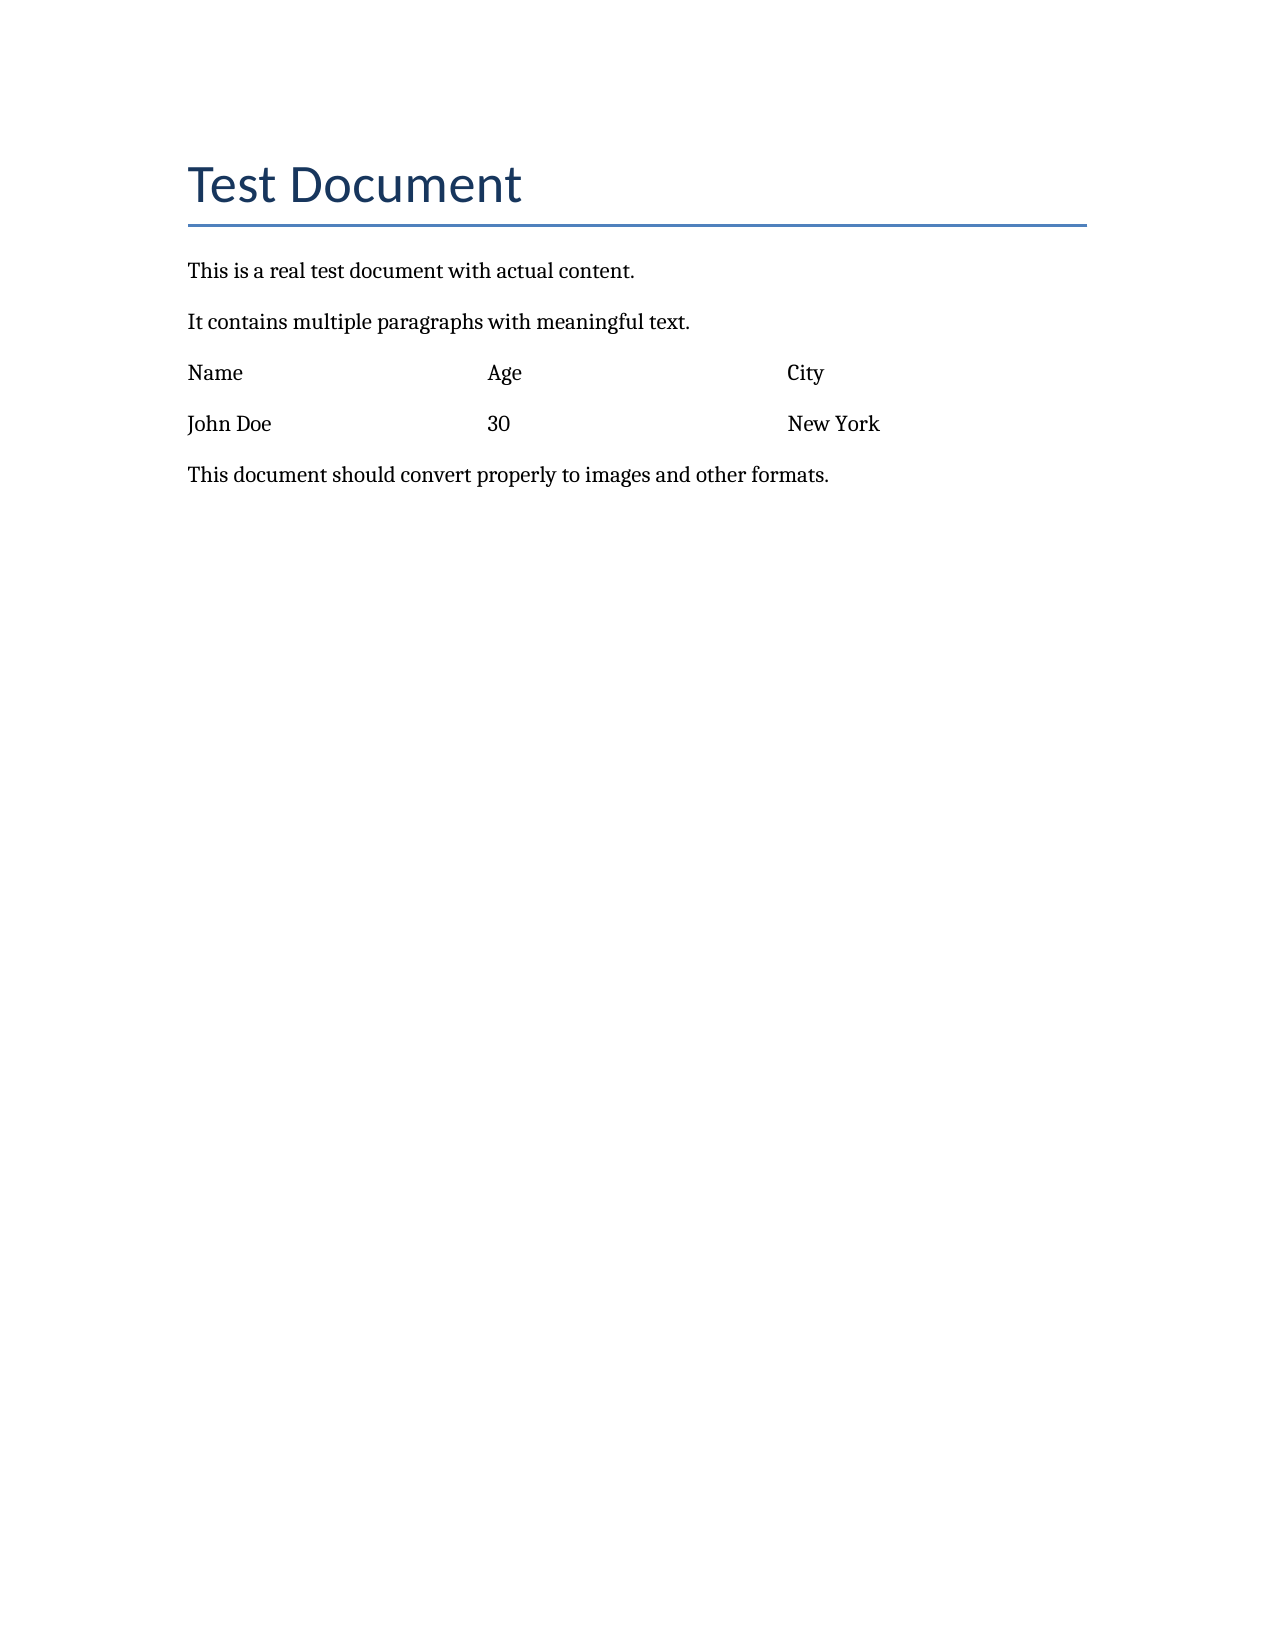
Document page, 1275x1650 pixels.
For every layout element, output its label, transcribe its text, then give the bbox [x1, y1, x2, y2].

text This is a real test document with actual content. [187, 258, 1087, 284]
table_header City [776, 360, 1076, 411]
table_cell John Doe [176, 411, 476, 462]
text This document should convert properly to images and other formats. [187, 462, 1087, 488]
title Test Document [187, 150, 1087, 227]
table_header Name [176, 360, 476, 411]
table_cell 30 [476, 411, 776, 462]
table_header Age [476, 360, 776, 411]
text It contains multiple paragraphs with meaningful text. [187, 309, 1087, 335]
table_cell New York [776, 411, 1076, 462]
